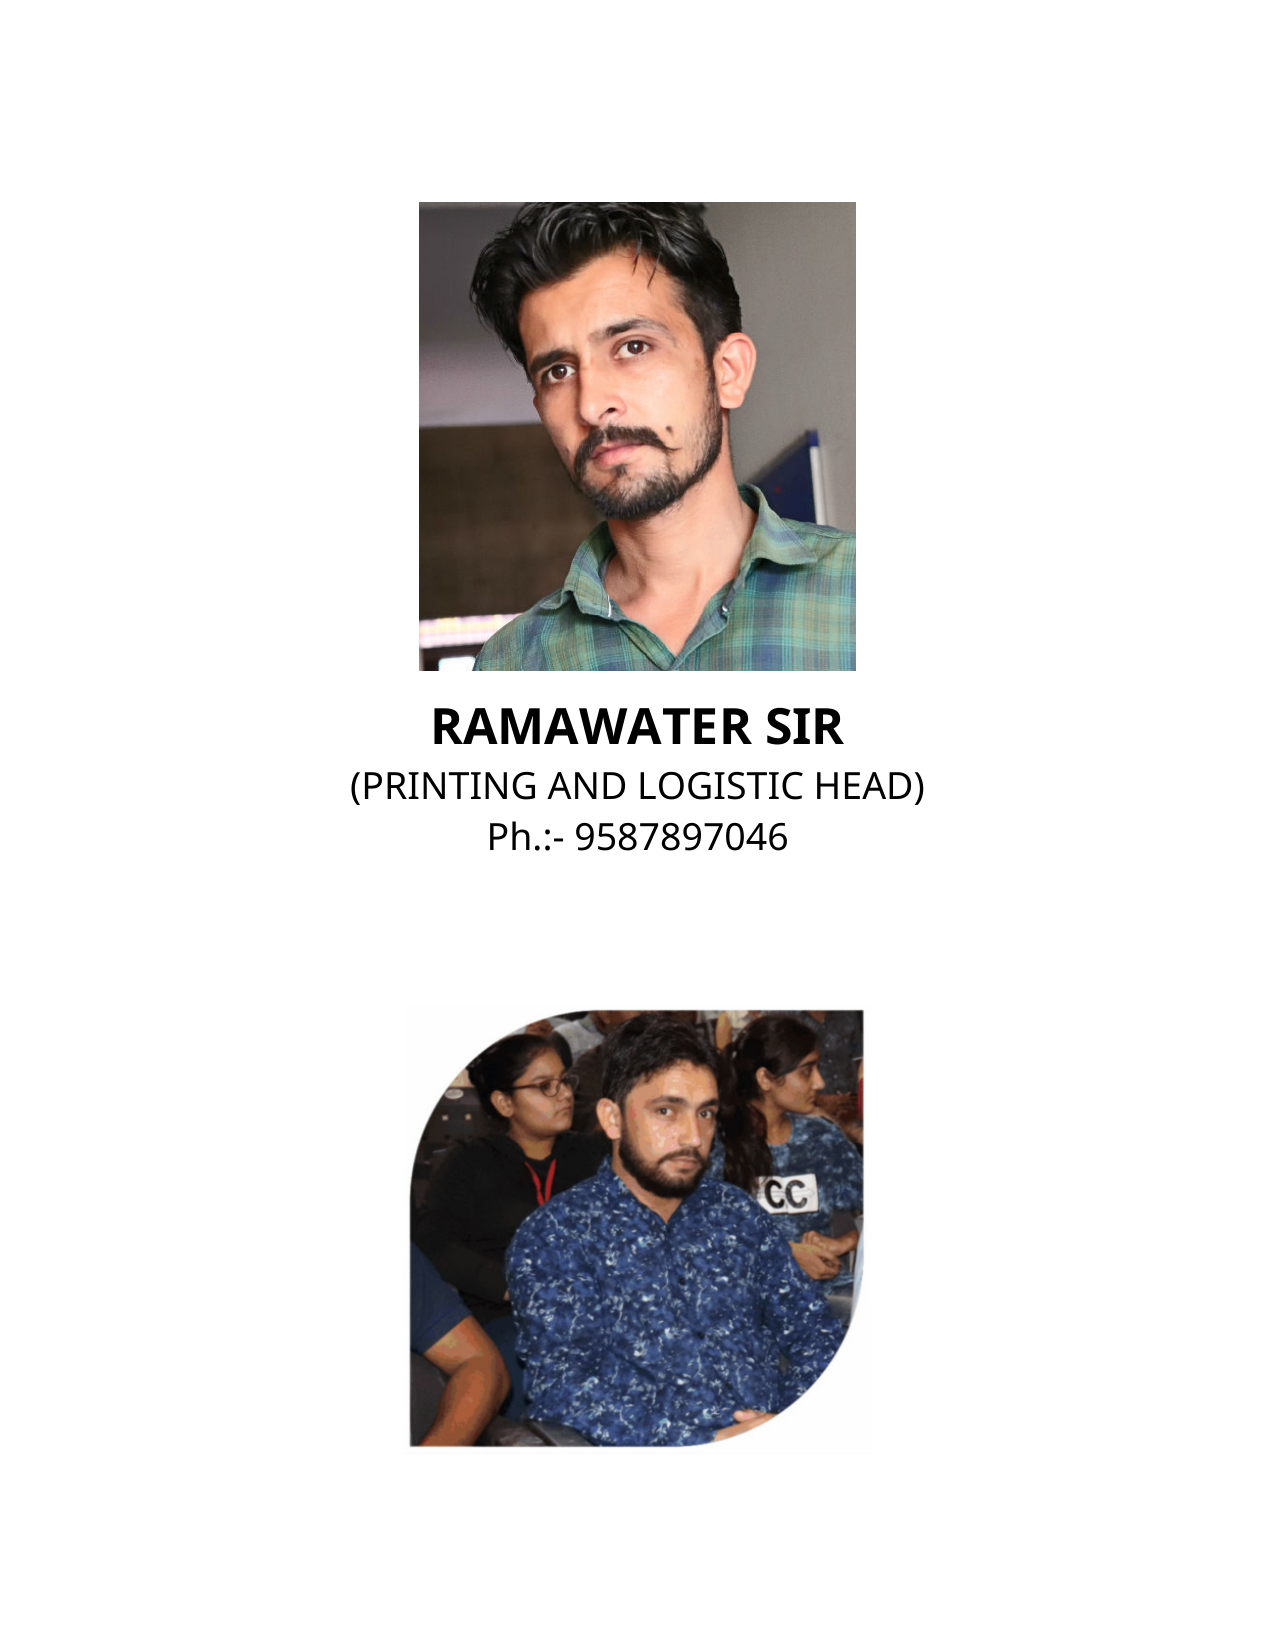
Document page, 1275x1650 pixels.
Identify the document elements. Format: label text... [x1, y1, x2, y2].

picture [419, 202, 856, 671]
text RAMAWATER SIR (PRINTING AND LOGISTIC HEAD) Ph.:- 9587897046 [150, 691, 1125, 861]
picture [403, 1006, 872, 1455]
